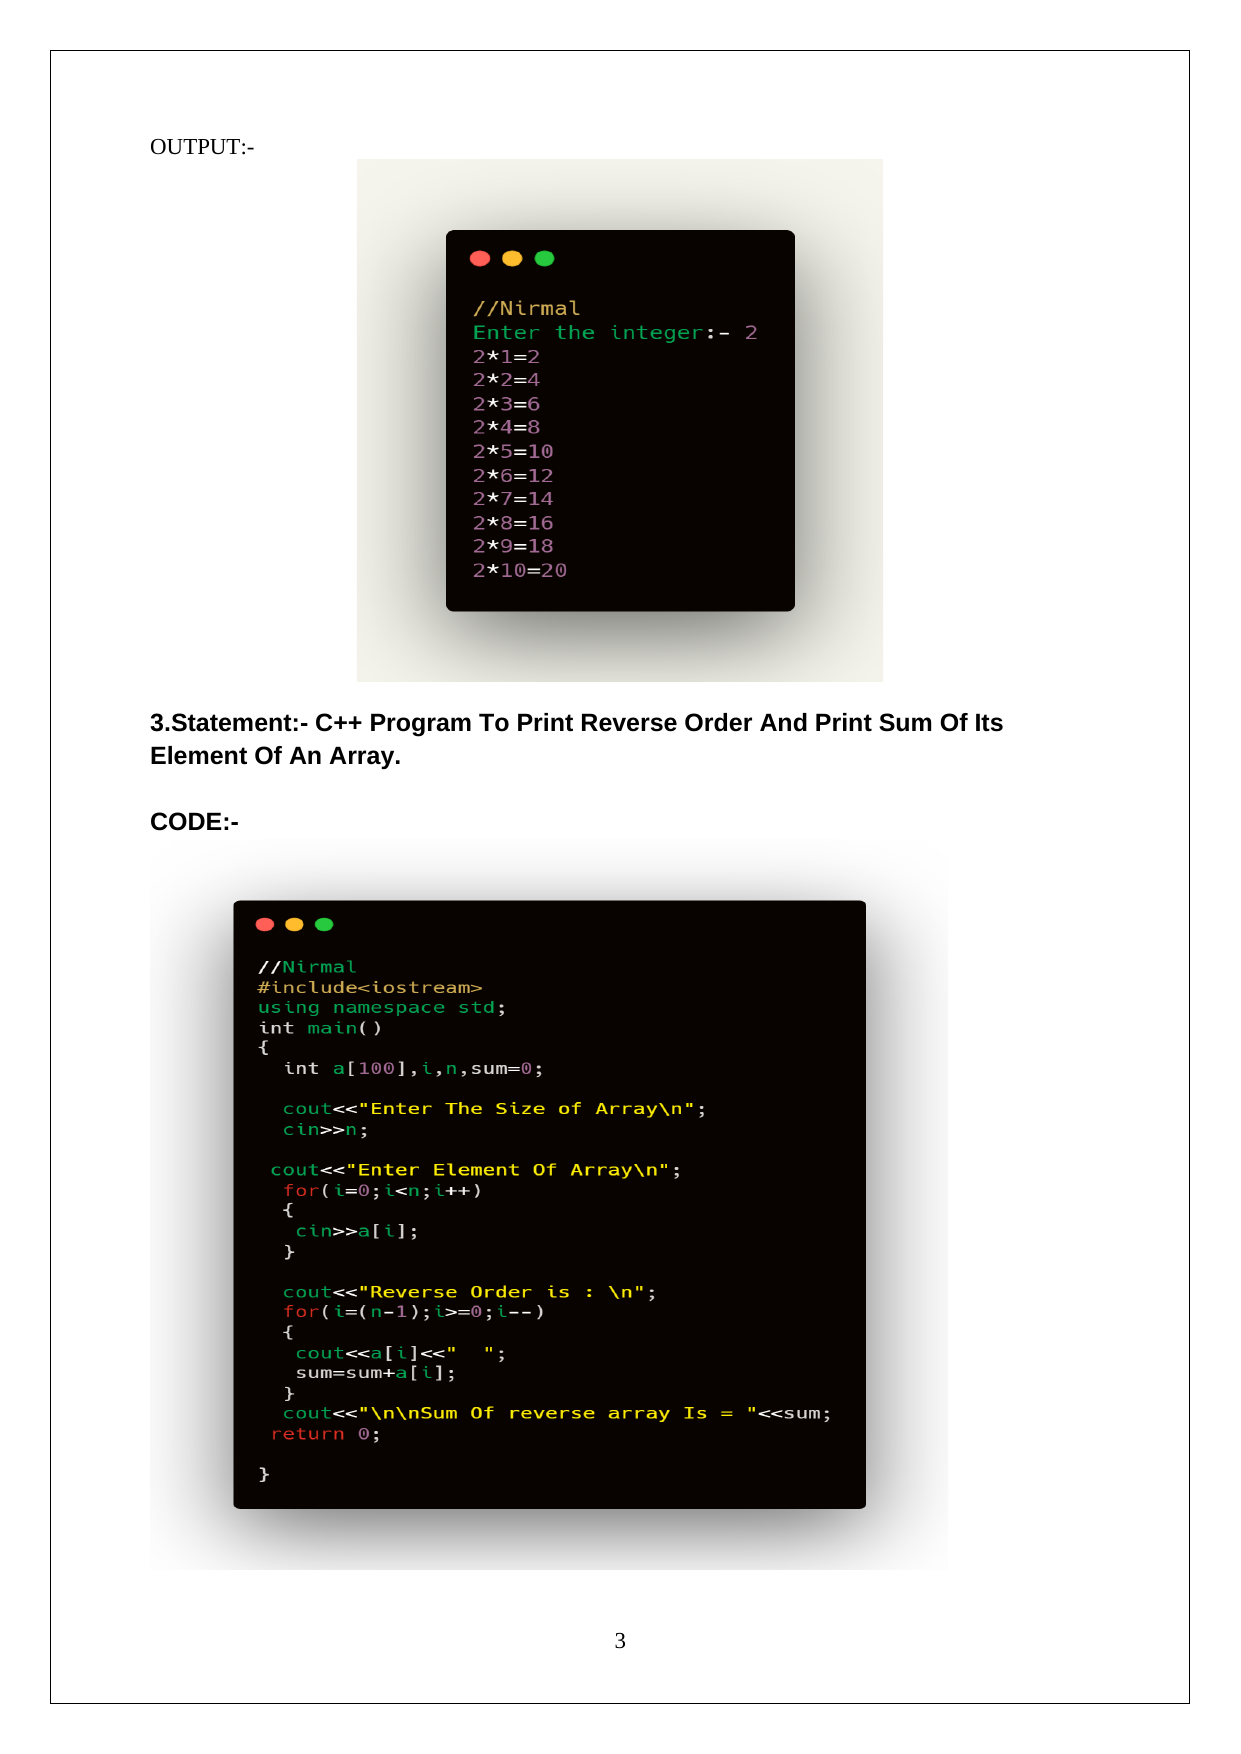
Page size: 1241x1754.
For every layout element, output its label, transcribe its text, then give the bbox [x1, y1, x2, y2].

text 3.Statement:- C++ Program To Print Reverse Order And Print Sum Of Its Element Of An Array. [150, 708, 1090, 769]
picture [356, 159, 884, 682]
picture [150, 839, 949, 1570]
text OUTPUT:- [150, 133, 1090, 159]
text CODE:- [150, 807, 1090, 836]
